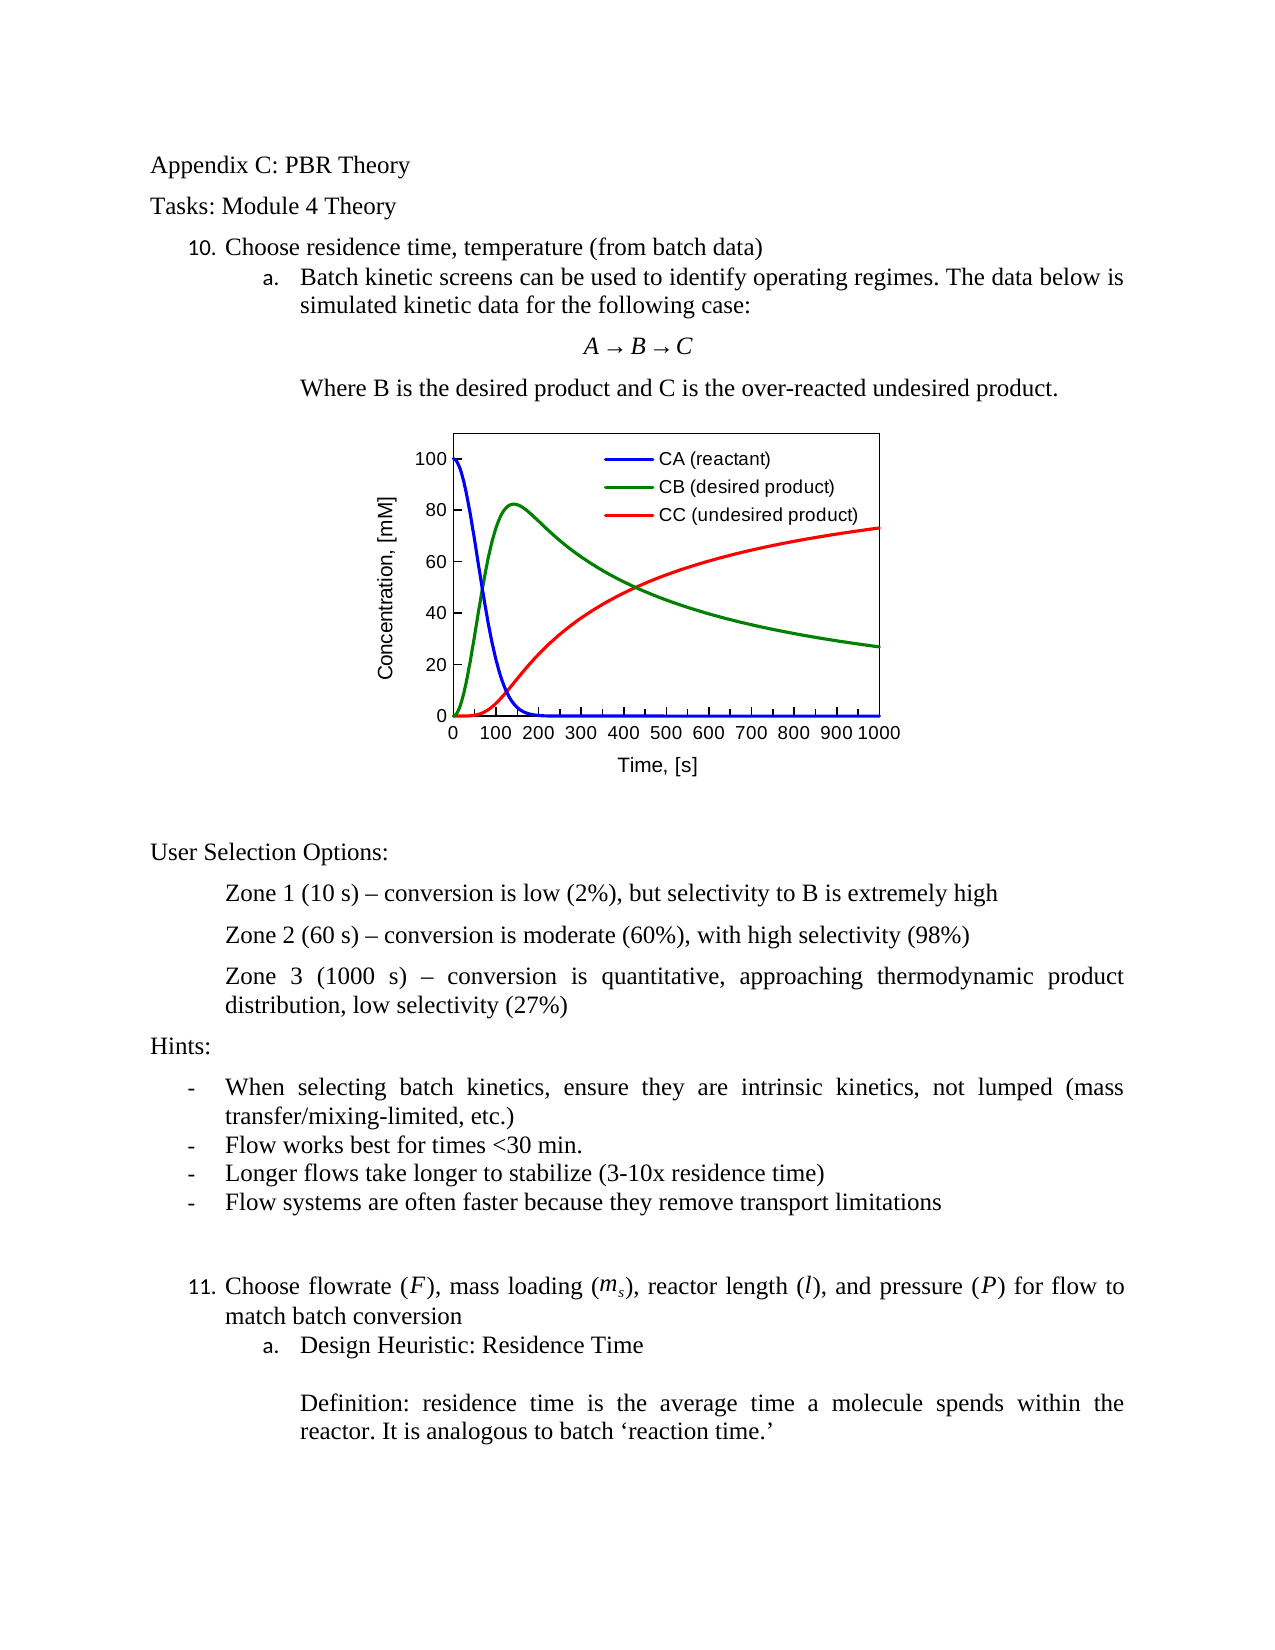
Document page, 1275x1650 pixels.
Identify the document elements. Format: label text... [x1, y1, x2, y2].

text Zone 2 (60 s) – conversion is moderate (60%), with high selectivity (98%) [150, 920, 1125, 948]
text Where B is the desired product and C is the over-reacted undesired product. [150, 373, 1125, 402]
text Tasks: Module 4 Theory [150, 191, 1125, 220]
list Flow works best for times <30 min. [187, 1130, 1125, 1158]
list Choose flowrate (), mass loading (), reactor length (), and pressure () for flow to match batch conversion [187, 1270, 1125, 1330]
list Choose residence time, temperature (from batch data) [187, 232, 1125, 262]
text Zone 1 (10 s) – conversion is low (2%), but selectivity to B is extremely high [150, 878, 1125, 907]
text Zone 3 (1000 s) – conversion is quantitative, approaching thermodynamic product distribution, low selectivity (27%) [225, 961, 1125, 1018]
list When selecting batch kinetics, ensure they are intrinsic kinetics, not lumped (mass transfer/mixing-limited, etc.) [187, 1072, 1125, 1130]
list Flow systems are often faster because they remove transport limitations [187, 1187, 1125, 1216]
list Longer flows take longer to stabilize (3-10x residence time) [187, 1158, 1125, 1187]
list Batch kinetic screens can be used to identify operating regimes. The data below is simulated kinetic data for the following case: [262, 262, 1125, 319]
text Appendix C: PBR Theory [150, 150, 1125, 179]
text Hints: [150, 1031, 1125, 1060]
list Definition: residence time is the average time a molecule spends within the reactor. It is analogous to batch ‘reaction time.’ [300, 1388, 1125, 1445]
list Design Heuristic: Residence Time [262, 1330, 1125, 1359]
text User Selection Options: [150, 837, 1125, 866]
